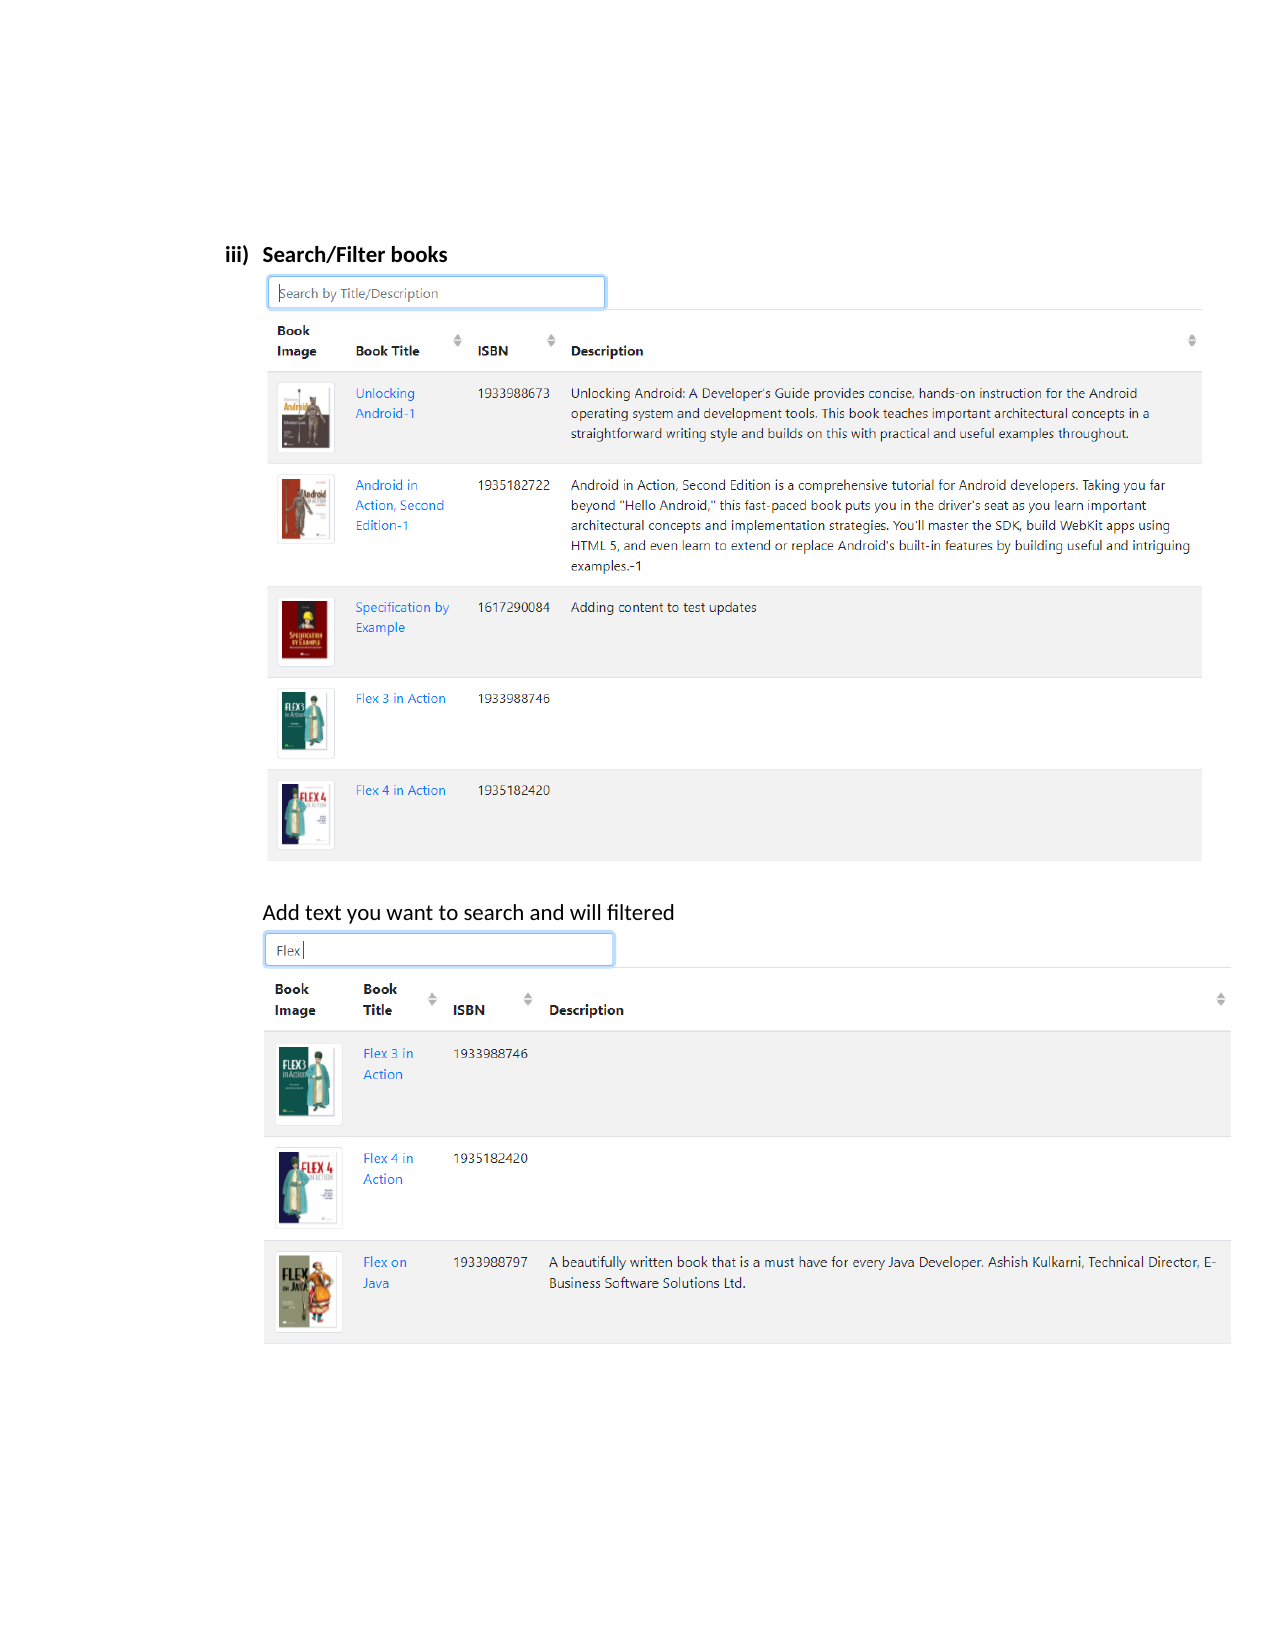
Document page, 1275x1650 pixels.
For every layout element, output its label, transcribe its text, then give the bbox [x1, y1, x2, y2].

picture [262, 928, 1238, 1344]
list Add text you want to search and will filtered [262, 898, 1125, 926]
list Search/Filter books [225, 241, 1125, 269]
picture [262, 270, 1238, 866]
